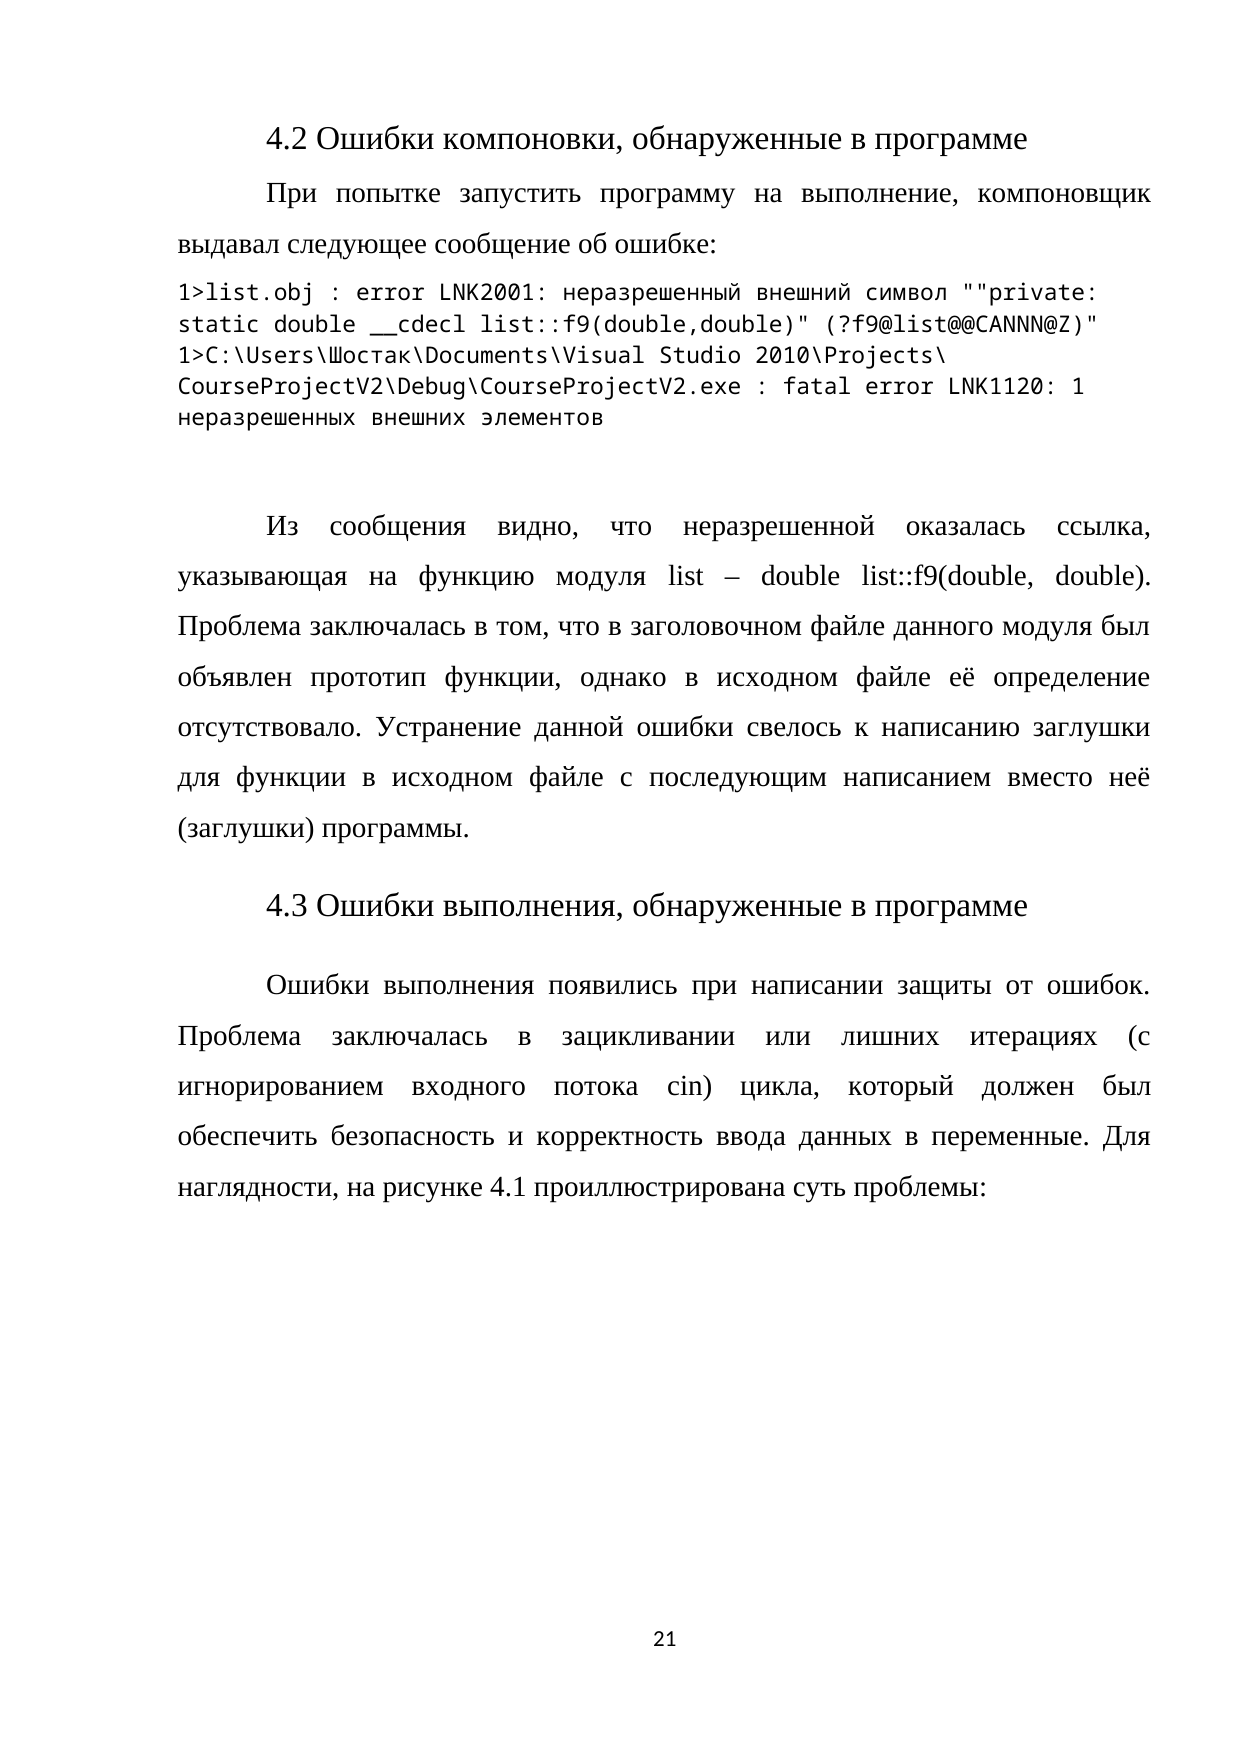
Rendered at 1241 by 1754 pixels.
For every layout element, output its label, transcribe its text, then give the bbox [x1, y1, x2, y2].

text Ошибки выполнения появились при написании защиты от ошибок. Проблема заключалась в зацикливании или лишних итерациях (с игнорированием входного потока cin) цикла, который должен был обеспечить безопасность и корректность ввода данных в переменные. Для наглядности, на рисунке 4.1 проиллюстрирована суть проблемы: [177, 967, 1152, 1202]
text 1>list.obj : error LNK2001: неразрешенный внешний символ ""private: static double __cdecl list::f9(double,double)" (?f9@list@@CANNN@Z)" [177, 276, 1152, 339]
text Из сообщения видно, что неразрешенной оказалась ссылка, указывающая на функцию модуля list – double list::f9(double, double). Проблема заключалась в том, что в заголовочном файле данного модуля был объявлен прототип функции, однако в исходном файле её определение отсутствовало. Устранение данной ошибки свелось к написанию заглушки для функции в исходном файле с последующим написанием вместо неё (заглушки) программы. [177, 508, 1152, 843]
subtitle 4.3 Ошибки выполнения, обнаруженные в программе [266, 885, 1152, 923]
text При попытке запустить программу на выполнение, компоновщик выдавал следующее сообщение об ошибке: [177, 176, 1152, 259]
subtitle 4.2 Ошибки компоновки, обнаруженные в программе [266, 118, 1152, 156]
text 1>C:\Users\Шостак\Documents\Visual Studio 2010\Projects\CourseProjectV2\Debug\CourseProjectV2.exe : fatal error LNK1120: 1 неразрешенных внешних элементов [177, 339, 1152, 432]
